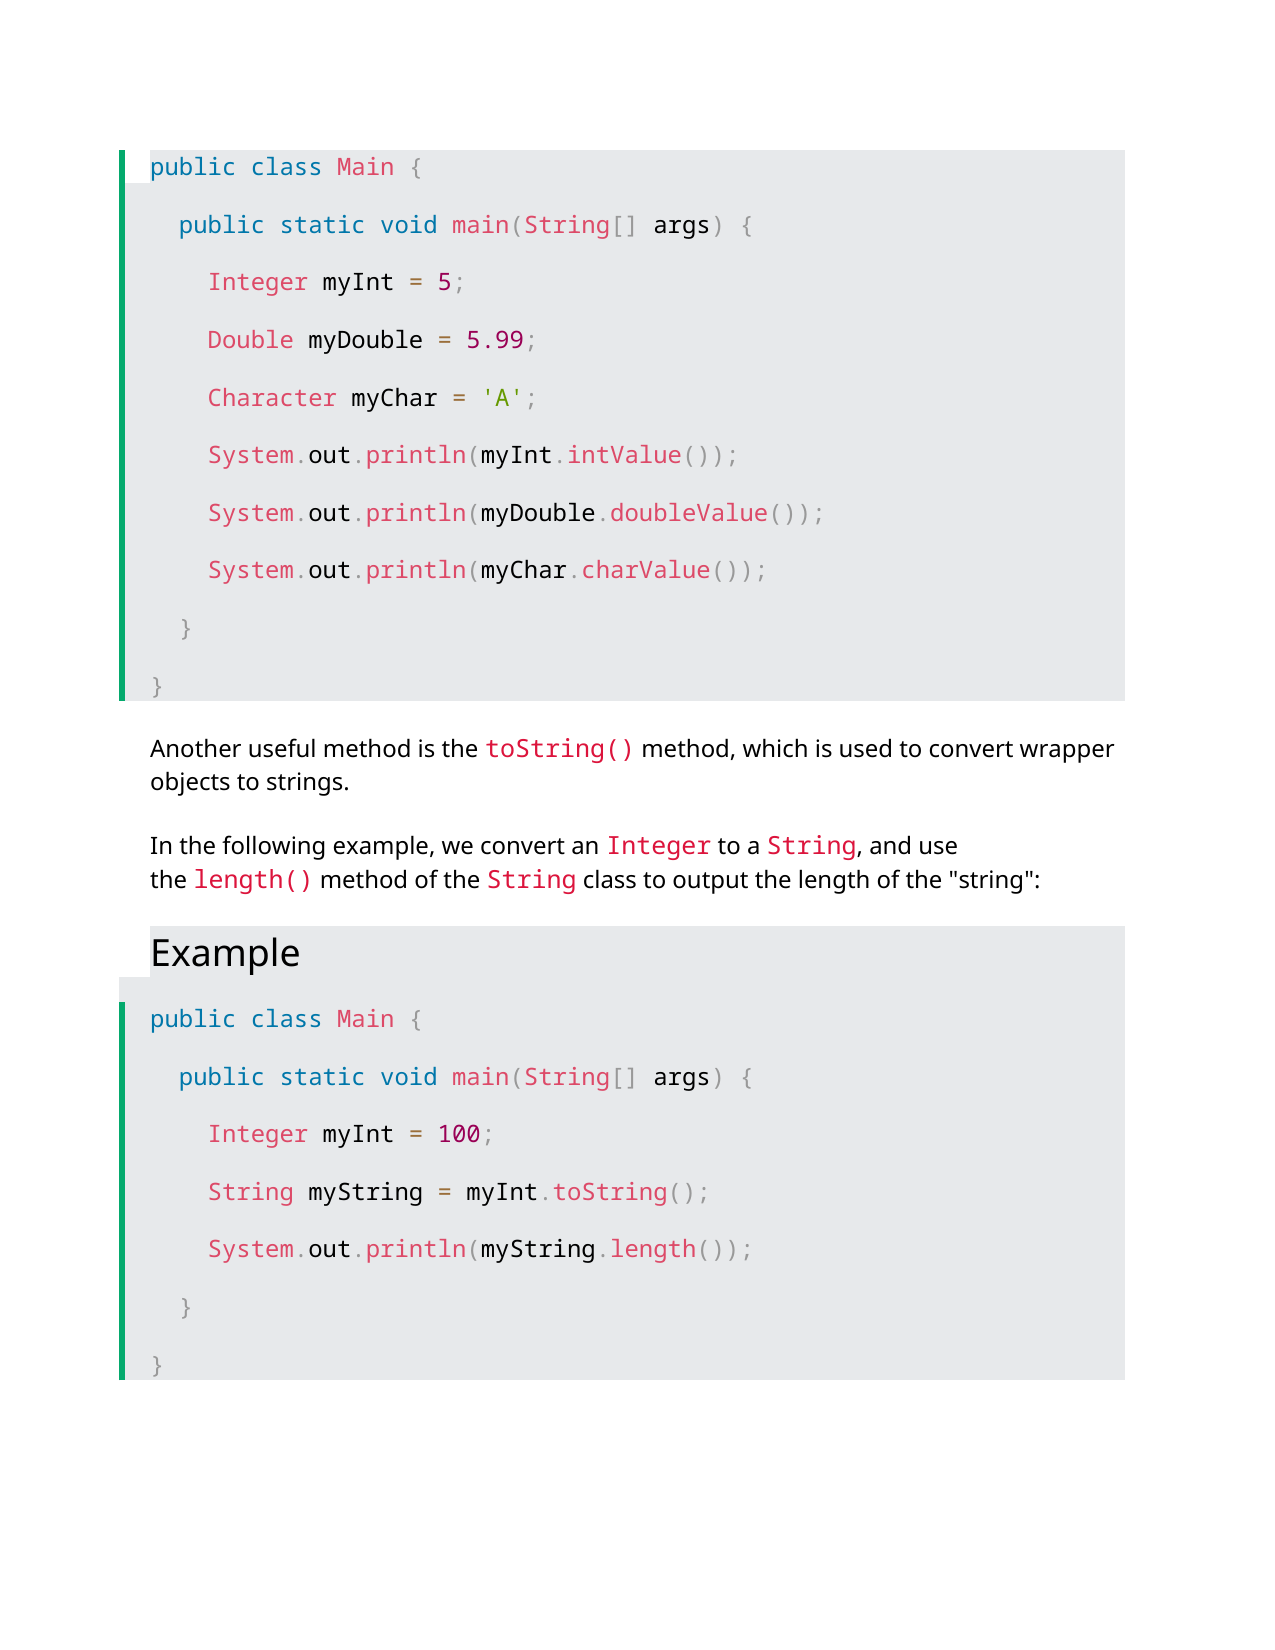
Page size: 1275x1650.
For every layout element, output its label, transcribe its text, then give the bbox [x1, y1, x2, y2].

text public class Main { [150, 150, 1125, 183]
text public class Main { [125, 1002, 1125, 1034]
text } [125, 1347, 1125, 1380]
text public static void main(String[] args) { [125, 208, 1125, 240]
text String myString = myInt.toString(); [125, 1175, 1125, 1207]
text In the following example, we convert an Integer to a String, and use the length() method of the String class to output the length of the "string": [150, 828, 1125, 896]
text Integer myInt = 100; [125, 1117, 1125, 1150]
text Integer myInt = 5; [125, 265, 1125, 298]
text System.out.println(myDouble.doubleValue()); [125, 496, 1125, 528]
text System.out.println(myChar.charValue()); [125, 553, 1125, 586]
text } [125, 668, 1125, 701]
text Double myDouble = 5.99; [125, 323, 1125, 355]
text } [125, 611, 1125, 643]
text public static void main(String[] args) { [125, 1059, 1125, 1092]
text System.out.println(myString.length()); [125, 1232, 1125, 1265]
text Another useful method is the toString() method, which is used to convert wrapper objects to strings. [150, 731, 1125, 798]
subtitle Example [150, 926, 1125, 977]
text } [125, 1290, 1125, 1322]
text System.out.println(myInt.intValue()); [125, 438, 1125, 471]
text Character myChar = 'A'; [125, 380, 1125, 413]
